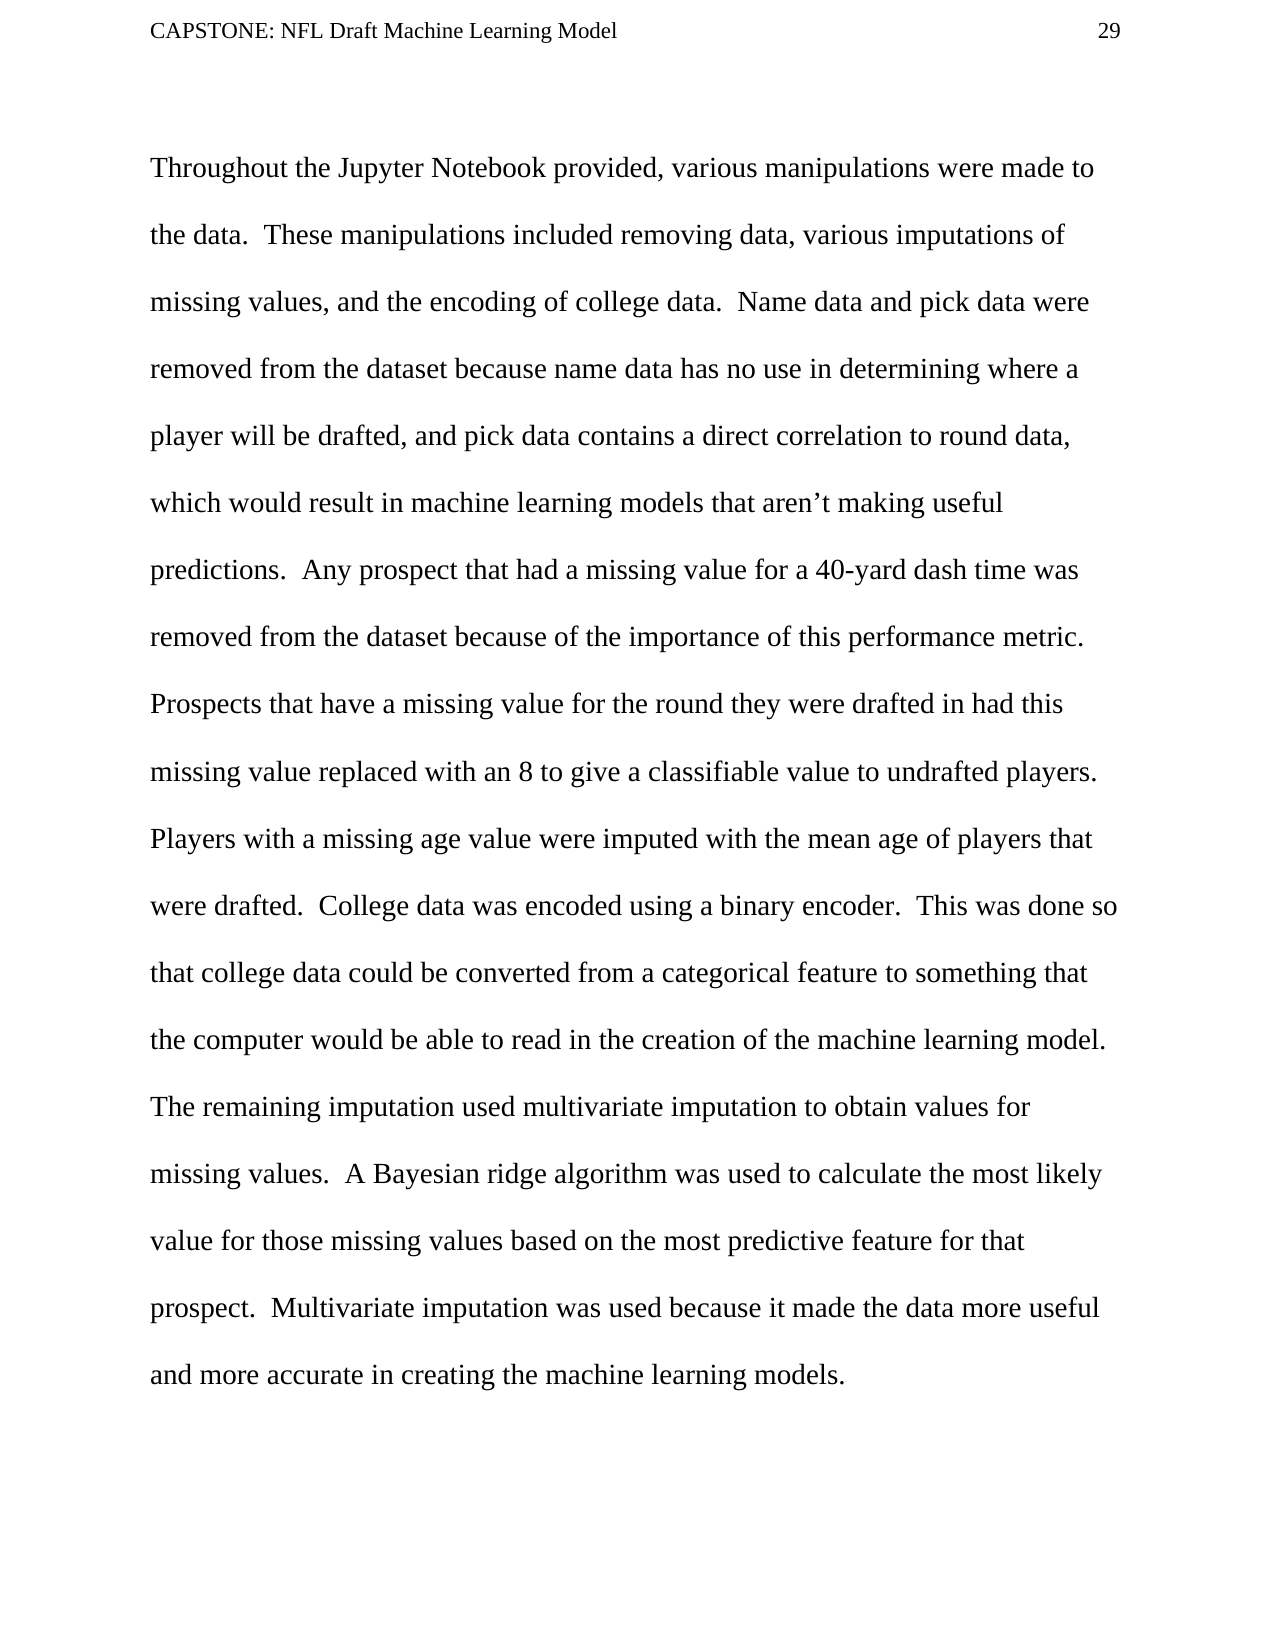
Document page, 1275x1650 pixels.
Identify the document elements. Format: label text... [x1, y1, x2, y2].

text Throughout the Jupyter Notebook provided, various manipulations were made to the data. These manipulations included removing data, various imputations of missing values, and the encoding of college data. Name data and pick data were removed from the dataset because name data has no use in determining where a player will be drafted, and pick data contains a direct correlation to round data, which would result in machine learning models that aren’t making useful predictions. Any prospect that had a missing value for a 40-yard dash time was removed from the dataset because of the importance of this performance metric. Prospects that have a missing value for the round they were drafted in had this missing value replaced with an 8 to give a classifiable value to undrafted players. Players with a missing age value were imputed with the mean age of players that were drafted. College data was encoded using a binary encoder. This was done so that college data could be converted from a categorical feature to something that the computer would be able to read in the creation of the machine learning model. The remaining imputation used multivariate imputation to obtain values for missing values. A Bayesian ridge algorithm was used to calculate the most likely value for those missing values based on the most predictive feature for that prospect. Multivariate imputation was used because it made the data more useful and more accurate in creating the machine learning models. [150, 150, 1125, 1391]
